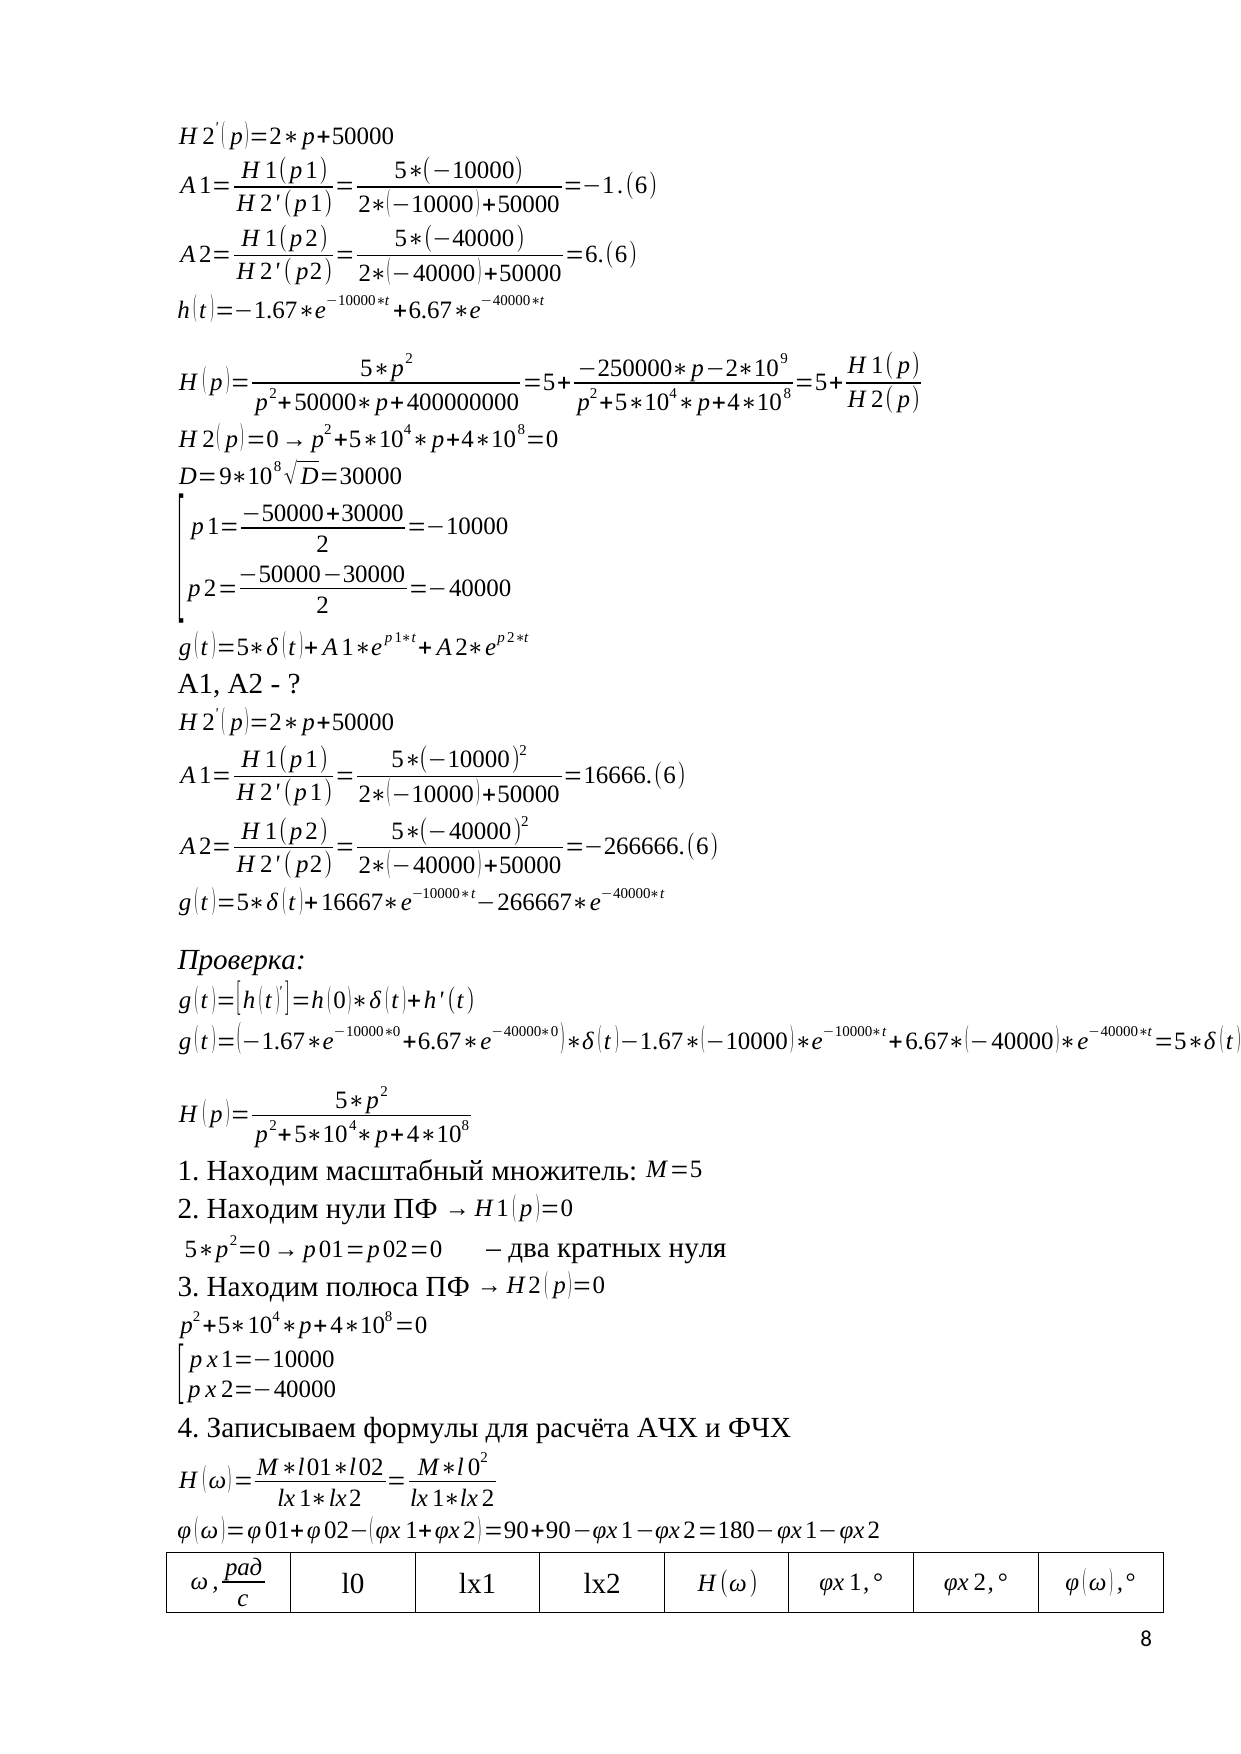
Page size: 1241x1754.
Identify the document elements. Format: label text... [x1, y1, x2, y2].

text Проверка: [177, 942, 1152, 975]
table_header [914, 1553, 1038, 1612]
table_header [665, 1553, 788, 1612]
text 1. Находим масштабный множитель: [177, 1153, 1152, 1187]
table_header lx2 [540, 1553, 664, 1612]
text A1, A2 - ? [177, 666, 1152, 699]
table_header lx1 [416, 1553, 539, 1612]
text 2. Находим нули ПФ [177, 1192, 1152, 1225]
table_header l0 [291, 1553, 415, 1612]
table_header [789, 1553, 913, 1612]
text 3. Находим полюса ПФ [177, 1269, 1152, 1302]
table_header [1039, 1553, 1163, 1612]
table_header [167, 1553, 290, 1612]
text – два кратных нуля [177, 1230, 1152, 1264]
text 4. Записываем формулы для расчёта АЧХ и ФЧХ [177, 1410, 1152, 1443]
